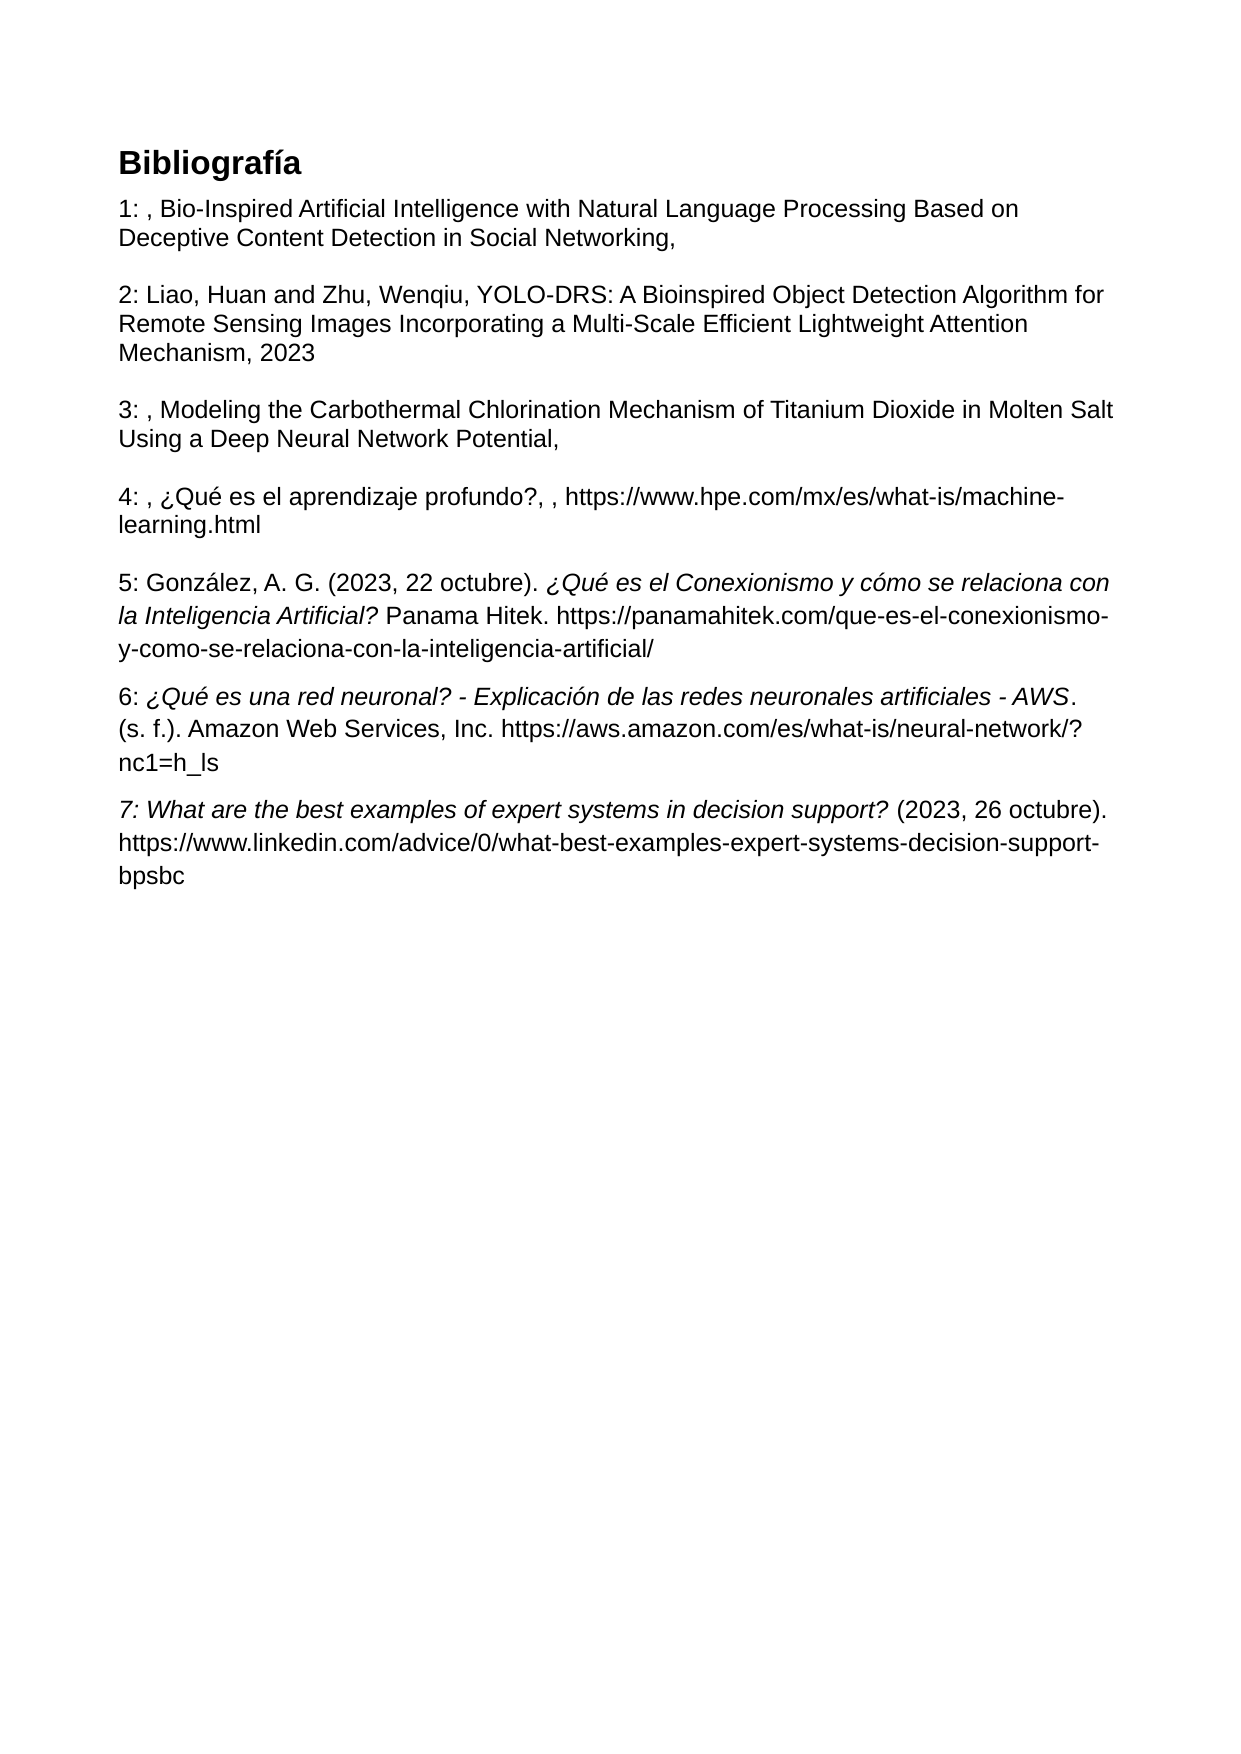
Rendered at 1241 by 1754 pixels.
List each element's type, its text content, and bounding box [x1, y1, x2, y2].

text 1: , Bio-Inspired Artificial Intelligence with Natural Language Processing Based on Deceptive Content Detection in Social Networking, [118, 194, 1122, 252]
text 7: What are the best examples of expert systems in decision support? (2023, 26 octubre). https://www.linkedin.com/advice/0/what-best-examples-expert-systems-decision-support-bpsbc [118, 795, 1122, 890]
text 4: , ¿Qué es el aprendizaje profundo?, , https://www.hpe.com/mx/es/what-is/machine-learning.html [118, 482, 1122, 539]
text 2: Liao, Huan and Zhu, Wenqiu, YOLO-DRS: A Bioinspired Object Detection Algorithm for Remote Sensing Images Incorporating a Multi-Scale Efficient Lightweight Attention Mechanism, 2023 [118, 280, 1122, 367]
text 6: ¿Qué es una red neuronal? - Explicación de las redes neuronales artificiales - AWS. (s. f.). Amazon Web Services, Inc. https://aws.amazon.com/es/what-is/neural-network/?nc1=h_ls [118, 681, 1122, 776]
text 5: González, A. G. (2023, 22 octubre). ¿Qué es el Conexionismo y cómo se relaciona con la Inteligencia Artificial? Panama Hitek. https://panamahitek.com/que-es-el-conexionismo-y-como-se-relaciona-con-la-inteligencia-artificial/ [118, 568, 1122, 663]
text 3: , Modeling the Carbothermal Chlorination Mechanism of Titanium Dioxide in Molten Salt Using a Deep Neural Network Potential, [118, 395, 1122, 453]
text Bibliografía [118, 143, 1122, 182]
